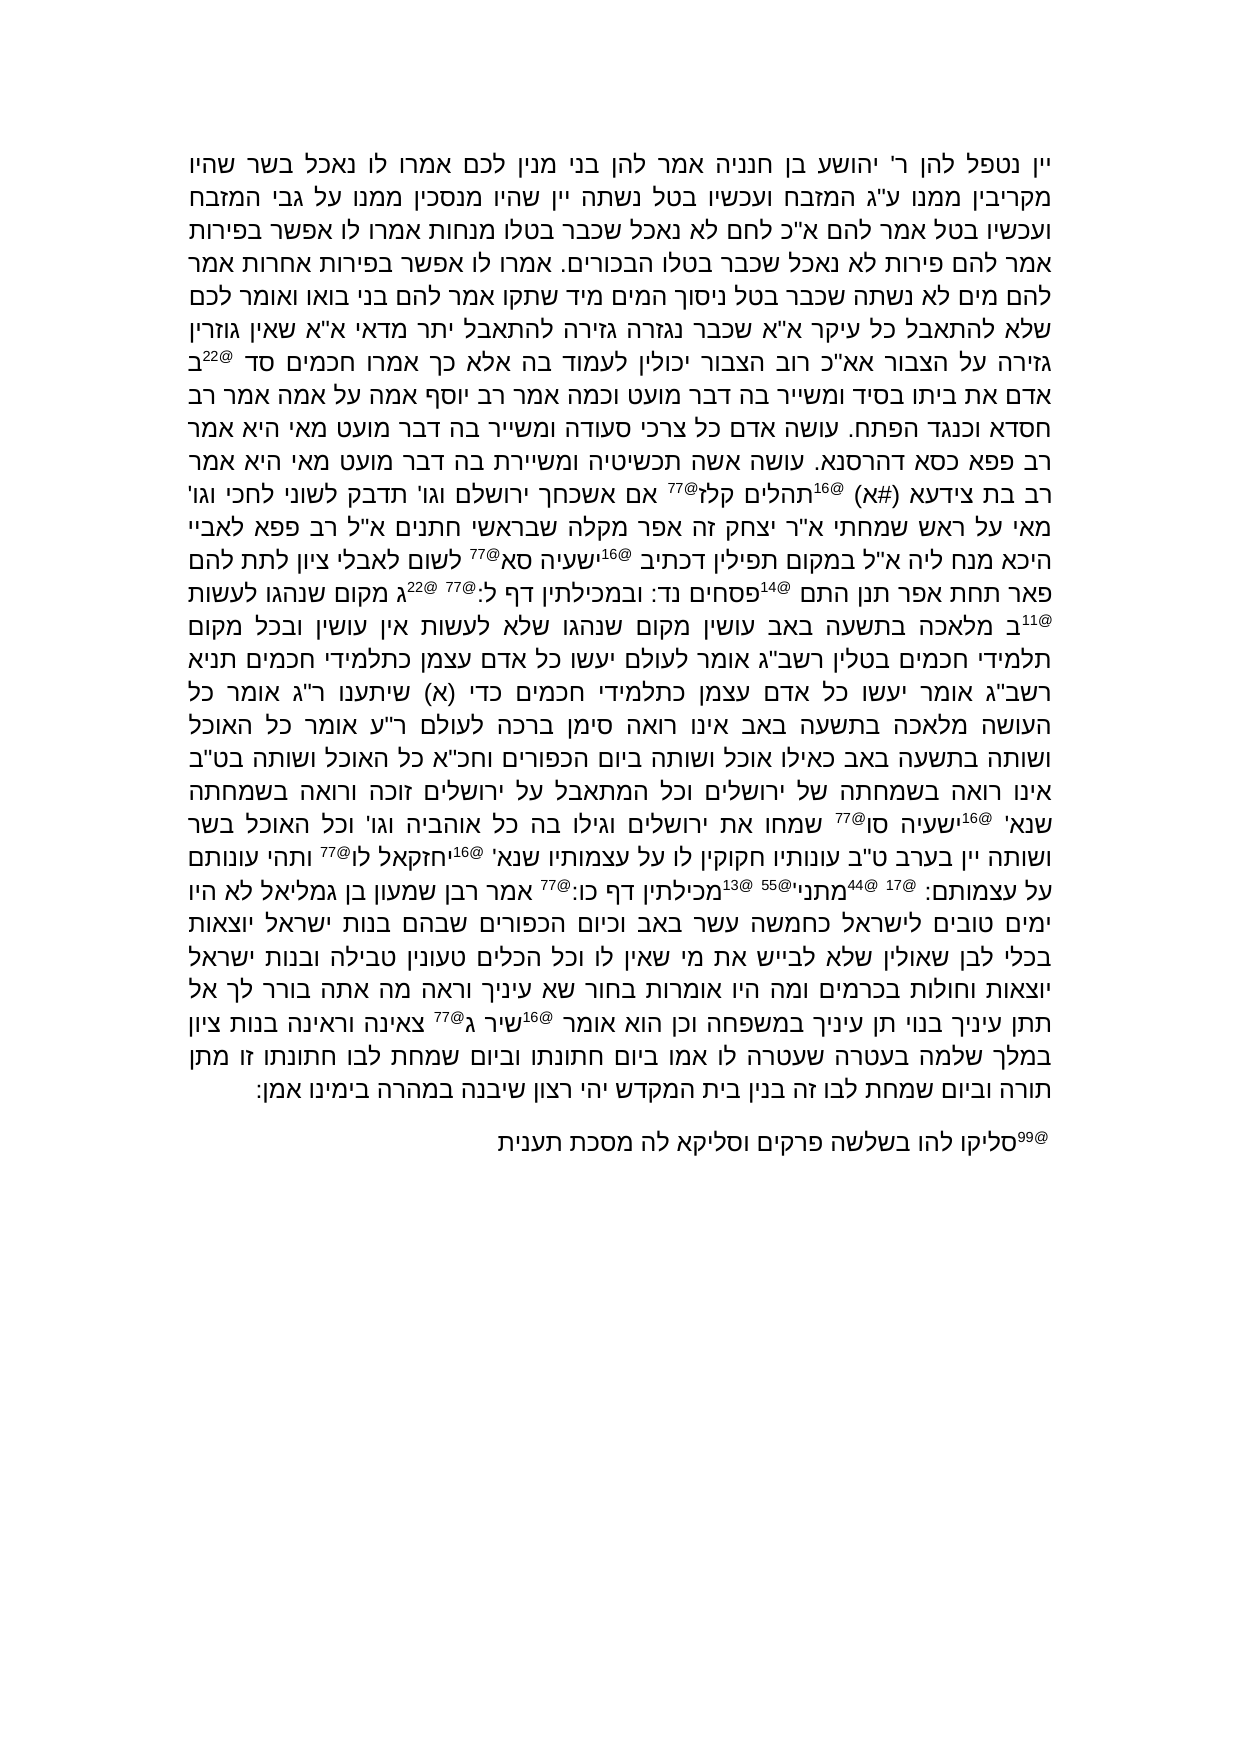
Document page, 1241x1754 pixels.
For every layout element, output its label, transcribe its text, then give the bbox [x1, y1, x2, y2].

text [187, 150, 1053, 1103]
text @99סליקו להו בשלשה פרקים וסליקא לה מסכת תענית [187, 1128, 1053, 1157]
